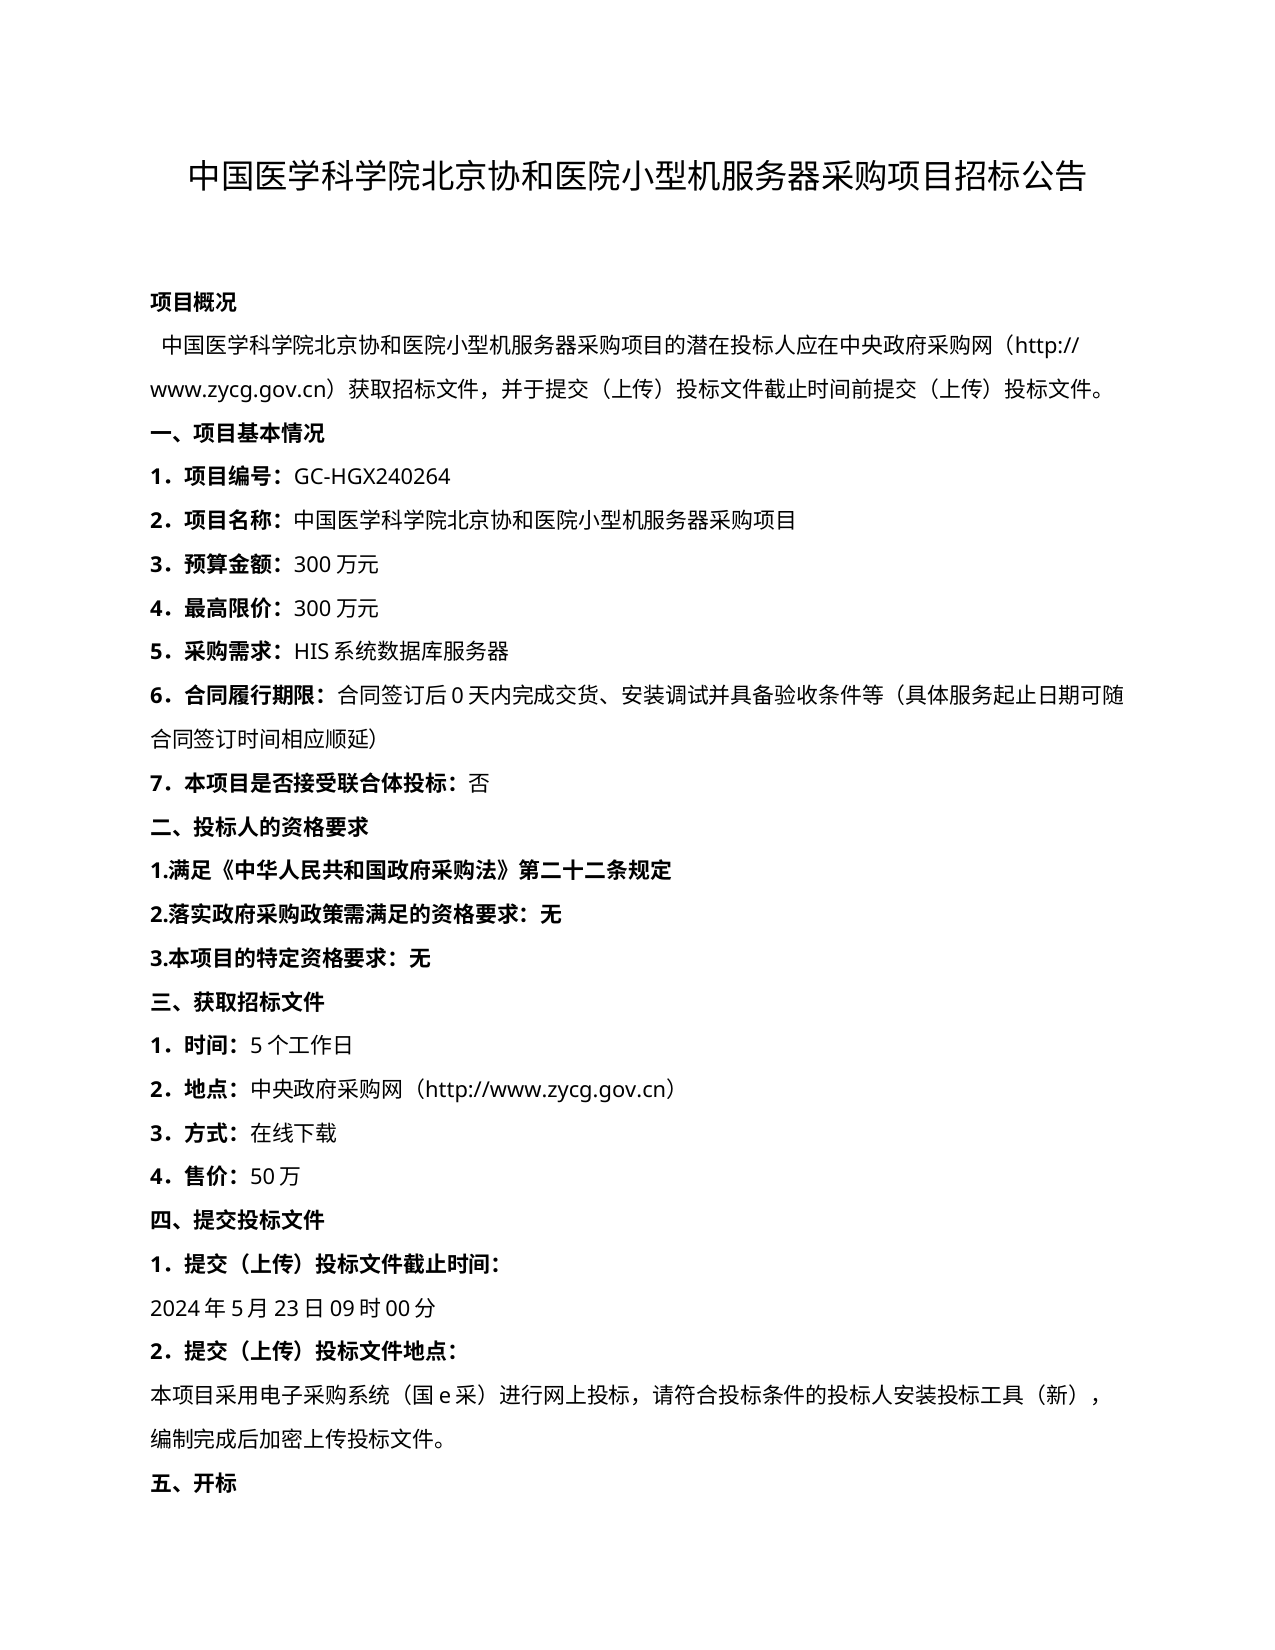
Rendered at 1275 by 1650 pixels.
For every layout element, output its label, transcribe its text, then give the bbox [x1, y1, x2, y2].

text 四、提交投标文件 [150, 1191, 1125, 1235]
text 2.落实政府采购政策需满足的资格要求：无 [150, 885, 1125, 929]
text 7．本项目是否接受联合体投标：否 [150, 754, 1125, 797]
text 4．最高限价：300万元 [150, 579, 1125, 622]
text 1．项目编号：GC-HGX240264 [150, 447, 1125, 491]
text 3．方式：在线下载 [150, 1104, 1125, 1147]
text 一、项目基本情况 [150, 404, 1125, 447]
text 3.本项目的特定资格要求：无 [150, 929, 1125, 972]
text 中国医学科学院北京协和医院小型机服务器采购项目的潜在投标人应在中央政府采购网（http://www.zycg.gov.cn）获取招标文件，并于提交（上传）投标文件截止时间前提交（上传）投标文件。 [150, 316, 1125, 404]
text 2．地点：中央政府采购网（http://www.zycg.gov.cn） [150, 1060, 1125, 1104]
text 五、开标 [150, 1454, 1125, 1497]
text 6．合同履行期限：合同签订后0天内完成交货、安装调试并具备验收条件等（具体服务起止日期可随合同签订时间相应顺延） [150, 666, 1125, 754]
text 1.满足《中华人民共和国政府采购法》第二十二条规定 [150, 841, 1125, 885]
text 二、投标人的资格要求 [150, 797, 1125, 841]
text 项目概况 [150, 272, 1125, 316]
text 1．提交（上传）投标文件截止时间： [150, 1235, 1125, 1279]
text 2024年5月23日09时00分 [150, 1279, 1125, 1322]
text 5．采购需求：HIS系统数据库服务器 [150, 622, 1125, 666]
text 2．项目名称：中国医学科学院北京协和医院小型机服务器采购项目 [150, 491, 1125, 535]
text 4．售价：50万 [150, 1147, 1125, 1191]
text 1．时间：5个工作日 [150, 1016, 1125, 1060]
text 3．预算金额：300万元 [150, 535, 1125, 579]
text 2．提交（上传）投标文件地点： [150, 1322, 1125, 1366]
text 本项目采用电子采购系统（国e采）进行网上投标，请符合投标条件的投标人安装投标工具（新），编制完成后加密上传投标文件。 [150, 1366, 1125, 1454]
text 三、获取招标文件 [150, 972, 1125, 1016]
text 中国医学科学院北京协和医院小型机服务器采购项目招标公告 [150, 150, 1125, 272]
